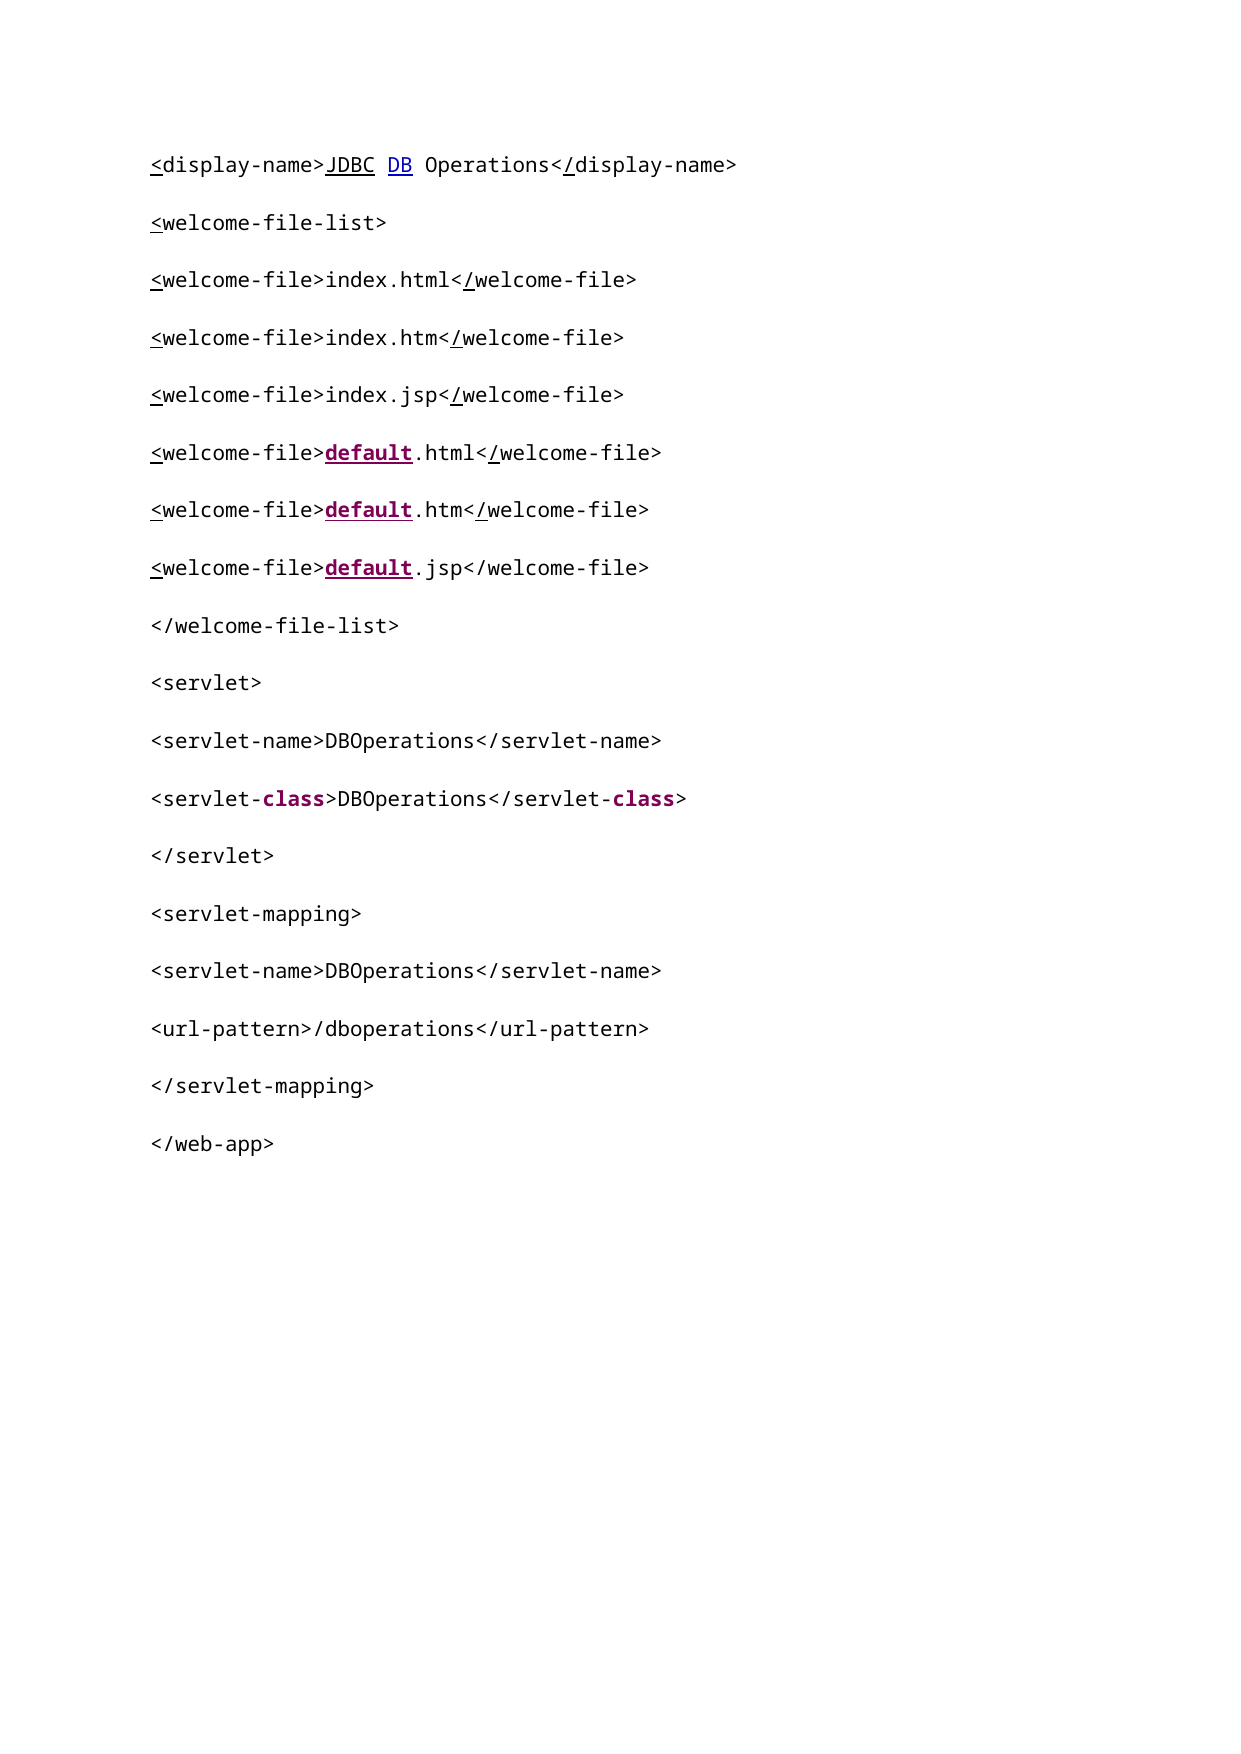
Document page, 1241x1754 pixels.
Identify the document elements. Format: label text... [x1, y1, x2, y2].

text </web-app> [150, 1129, 1090, 1158]
text <welcome-file>default.html</welcome-file> [150, 438, 1090, 466]
text </servlet> [150, 841, 1090, 870]
text <url-pattern>/dboperations</url-pattern> [150, 1014, 1090, 1042]
text <servlet-mapping> [150, 899, 1090, 927]
text </servlet-mapping> [150, 1072, 1090, 1100]
text <display-name>JDBC DB Operations</display-name> [150, 150, 1090, 178]
text <servlet> [150, 668, 1090, 697]
text <servlet-name>DBOperations</servlet-name> [150, 956, 1090, 985]
text </welcome-file-list> [150, 611, 1090, 639]
text <welcome-file>default.jsp</welcome-file> [150, 553, 1090, 582]
text <welcome-file>index.htm</welcome-file> [150, 323, 1090, 351]
text <servlet-name>DBOperations</servlet-name> [150, 726, 1090, 754]
text <servlet-class>DBOperations</servlet-class> [150, 784, 1090, 812]
text <welcome-file>index.html</welcome-file> [150, 265, 1090, 294]
text <welcome-file>index.jsp</welcome-file> [150, 380, 1090, 409]
text <welcome-file-list> [150, 208, 1090, 236]
text <welcome-file>default.htm</welcome-file> [150, 496, 1090, 524]
